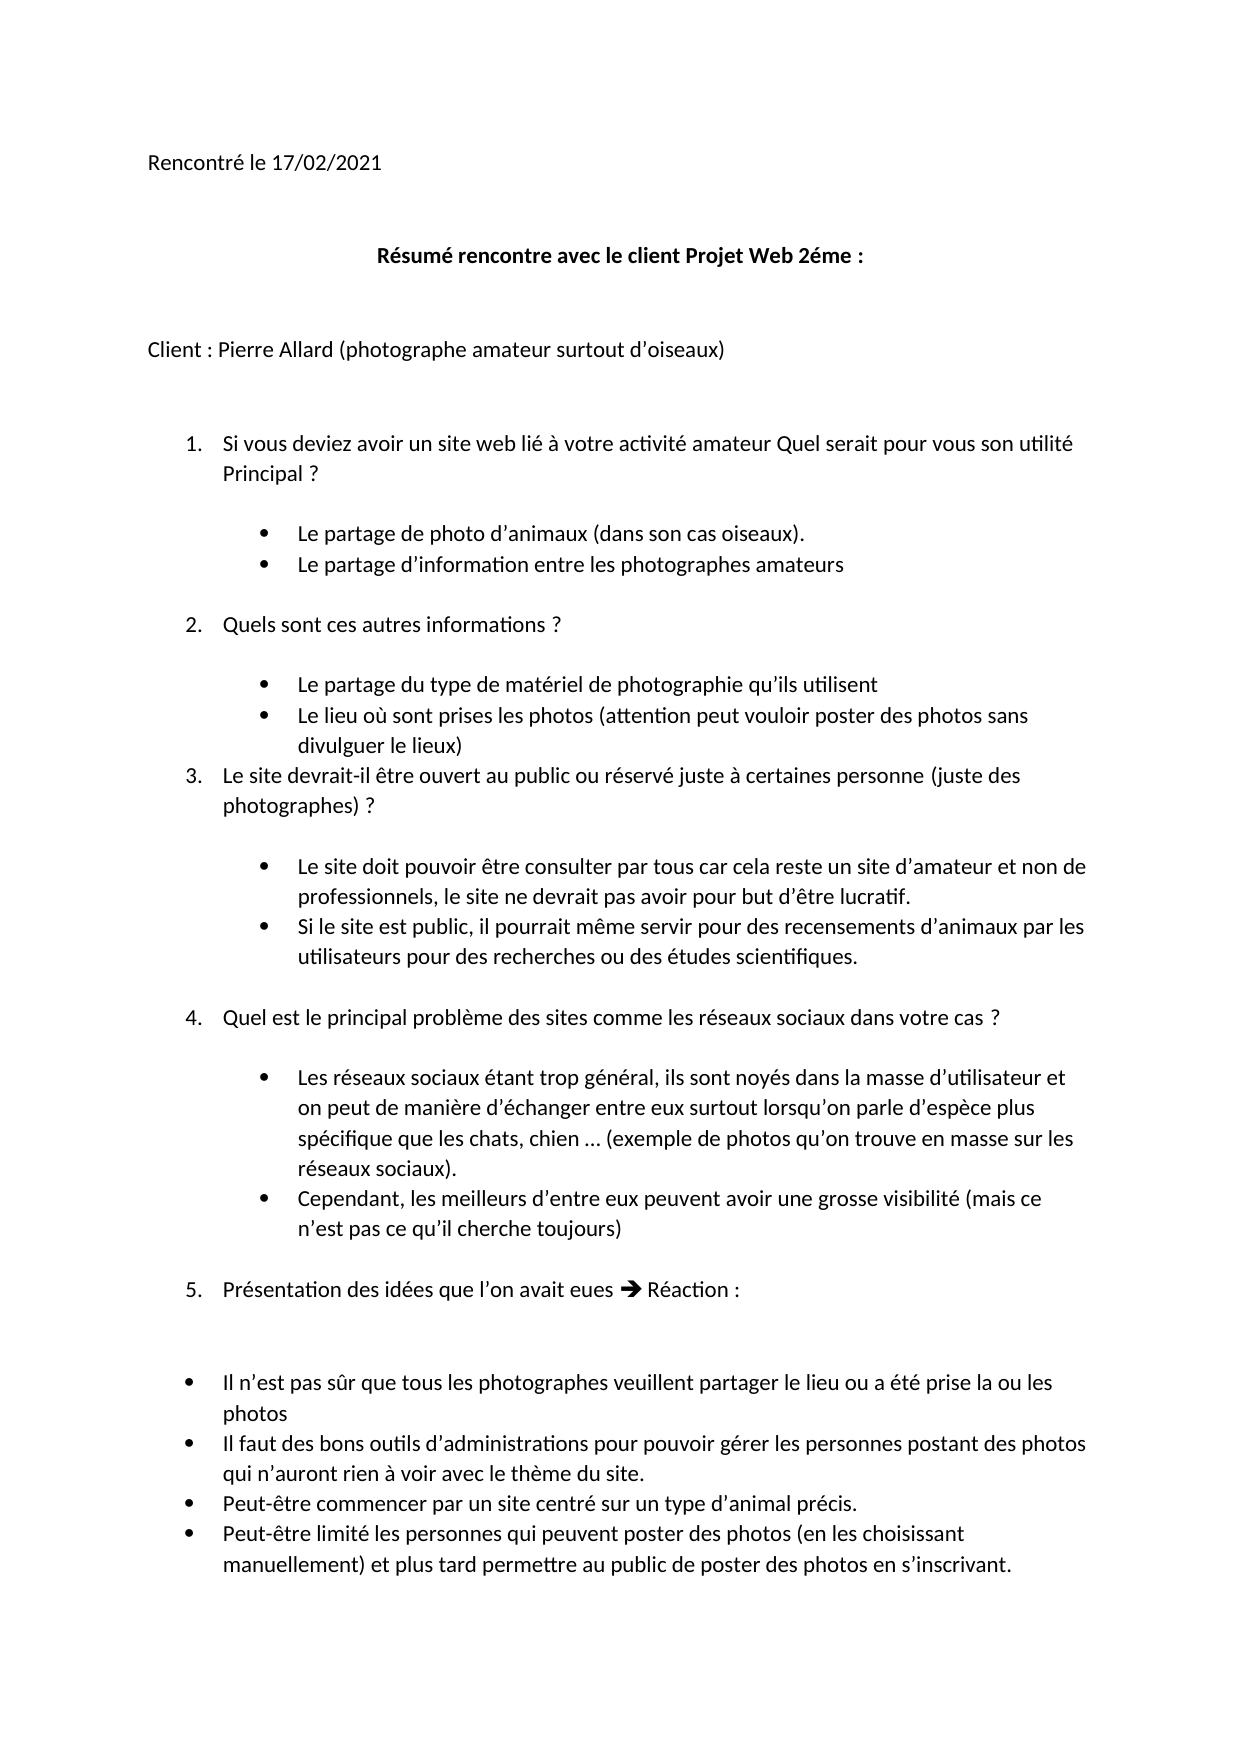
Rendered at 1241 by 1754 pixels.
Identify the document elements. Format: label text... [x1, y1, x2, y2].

list Le lieu où sont prises les photos (attention peut vouloir poster des photos sans divulguer le lieux) [260, 701, 1093, 759]
list Quels sont ces autres informations ? [185, 610, 1093, 638]
list Les réseaux sociaux étant trop général, ils sont noyés dans la masse d’utilisateur et on peut de manière d’échanger entre eux surtout lorsqu’on parle d’espèce plus spécifique que les chats, chien … (exemple de photos qu’on trouve en masse sur les réseaux sociaux). [260, 1063, 1093, 1182]
list Le site devrait-il être ouvert au public ou réservé juste à certaines personne (juste des photographes) ? [185, 761, 1093, 819]
list Le partage du type de matériel de photographie qu’ils utilisent [260, 671, 1093, 698]
text Rencontré le 17/02/2021 [148, 148, 1093, 176]
list Il n’est pas sûr que tous les photographes veuillent partager le lieu ou a été prise la ou les photos [185, 1368, 1093, 1427]
list Cependant, les meilleurs d’entre eux peuvent avoir une grosse visibilité (mais ce n’est pas ce qu’il cherche toujours) [260, 1184, 1093, 1242]
list Peut-être commencer par un site centré sur un type d’animal précis. [185, 1489, 1093, 1517]
list Quel est le principal problème des sites comme les réseaux sociaux dans votre cas ? [185, 1003, 1093, 1031]
list Présentation des idées que l’on avait eues Réaction : [185, 1275, 1093, 1303]
list Le partage de photo d’animaux (dans son cas oiseaux). [260, 519, 1093, 547]
list Le partage d’information entre les photographes amateurs [260, 550, 1093, 578]
list Peut-être limité les personnes qui peuvent poster des photos (en les choisissant manuellement) et plus tard permettre au public de poster des photos en s’inscrivant. [185, 1519, 1093, 1578]
list Si le site est public, il pourrait même servir pour des recensements d’animaux par les utilisateurs pour des recherches ou des études scientifiques. [260, 912, 1093, 970]
text Résumé rencontre avec le client Projet Web 2éme : [148, 241, 1093, 269]
list Il faut des bons outils d’administrations pour pouvoir gérer les personnes postant des photos qui n’auront rien à voir avec le thème du site. [185, 1429, 1093, 1487]
text Client : Pierre Allard (photographe amateur surtout d’oiseaux) [148, 335, 1093, 363]
list Le site doit pouvoir être consulter par tous car cela reste un site d’amateur et non de professionnels, le site ne devrait pas avoir pour but d’être lucratif. [260, 852, 1093, 910]
list Si vous deviez avoir un site web lié à votre activité amateur Quel serait pour vous son utilité Principal ? [185, 429, 1093, 487]
